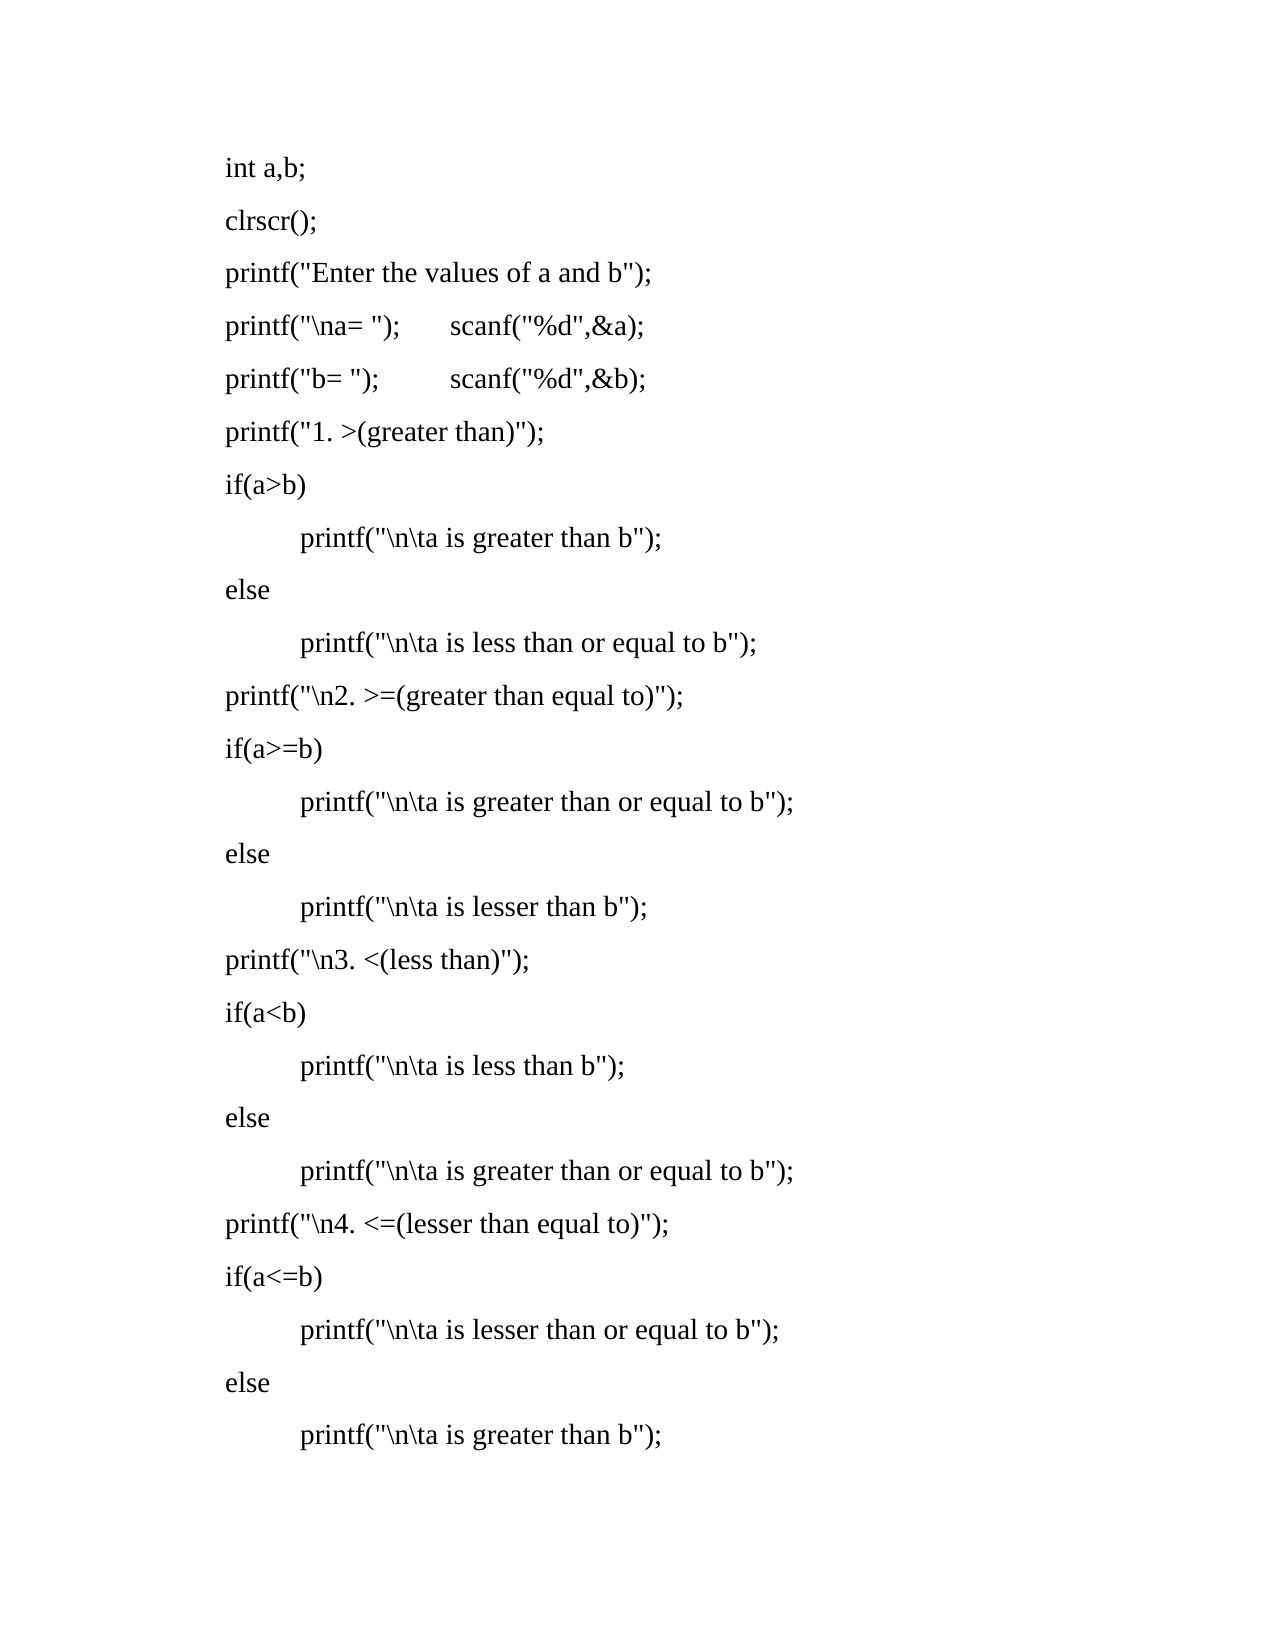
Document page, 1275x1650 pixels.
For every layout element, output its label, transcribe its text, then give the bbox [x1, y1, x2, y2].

text if(a>=b) [150, 731, 1125, 764]
text if(a<=b) [150, 1259, 1125, 1293]
text else [150, 572, 1125, 606]
text printf("\n2. >=(greater than equal to)"); [150, 678, 1125, 712]
text else [150, 837, 1125, 870]
text printf("b= "); scanf("%d",&b); [150, 361, 1125, 395]
text printf("\n4. <=(lesser than equal to)"); [150, 1206, 1125, 1240]
text printf("1. >(greater than)"); [150, 414, 1125, 448]
text else [150, 1101, 1125, 1134]
text if(a<b) [150, 995, 1125, 1028]
text printf("\n\ta is less than b"); [150, 1048, 1125, 1081]
text else [150, 1365, 1125, 1398]
text printf("\n\ta is greater than b"); [150, 520, 1125, 553]
text printf("\n\ta is less than or equal to b"); [150, 625, 1125, 659]
text printf("\n3. <(less than)"); [150, 942, 1125, 976]
text printf("\n\ta is greater than or equal to b"); [150, 1153, 1125, 1187]
text printf("\n\ta is lesser than or equal to b"); [150, 1312, 1125, 1345]
text clrscr(); [150, 203, 1125, 236]
text printf("\n\ta is greater than or equal to b"); [150, 784, 1125, 817]
text printf("\n\ta is lesser than b"); [150, 889, 1125, 923]
text printf("\n\ta is greater than b"); [150, 1417, 1125, 1451]
text int a,b; [150, 150, 1125, 183]
text if(a>b) [150, 467, 1125, 500]
text printf("Enter the values of a and b"); [150, 256, 1125, 289]
text printf("\na= "); scanf("%d",&a); [150, 308, 1125, 342]
